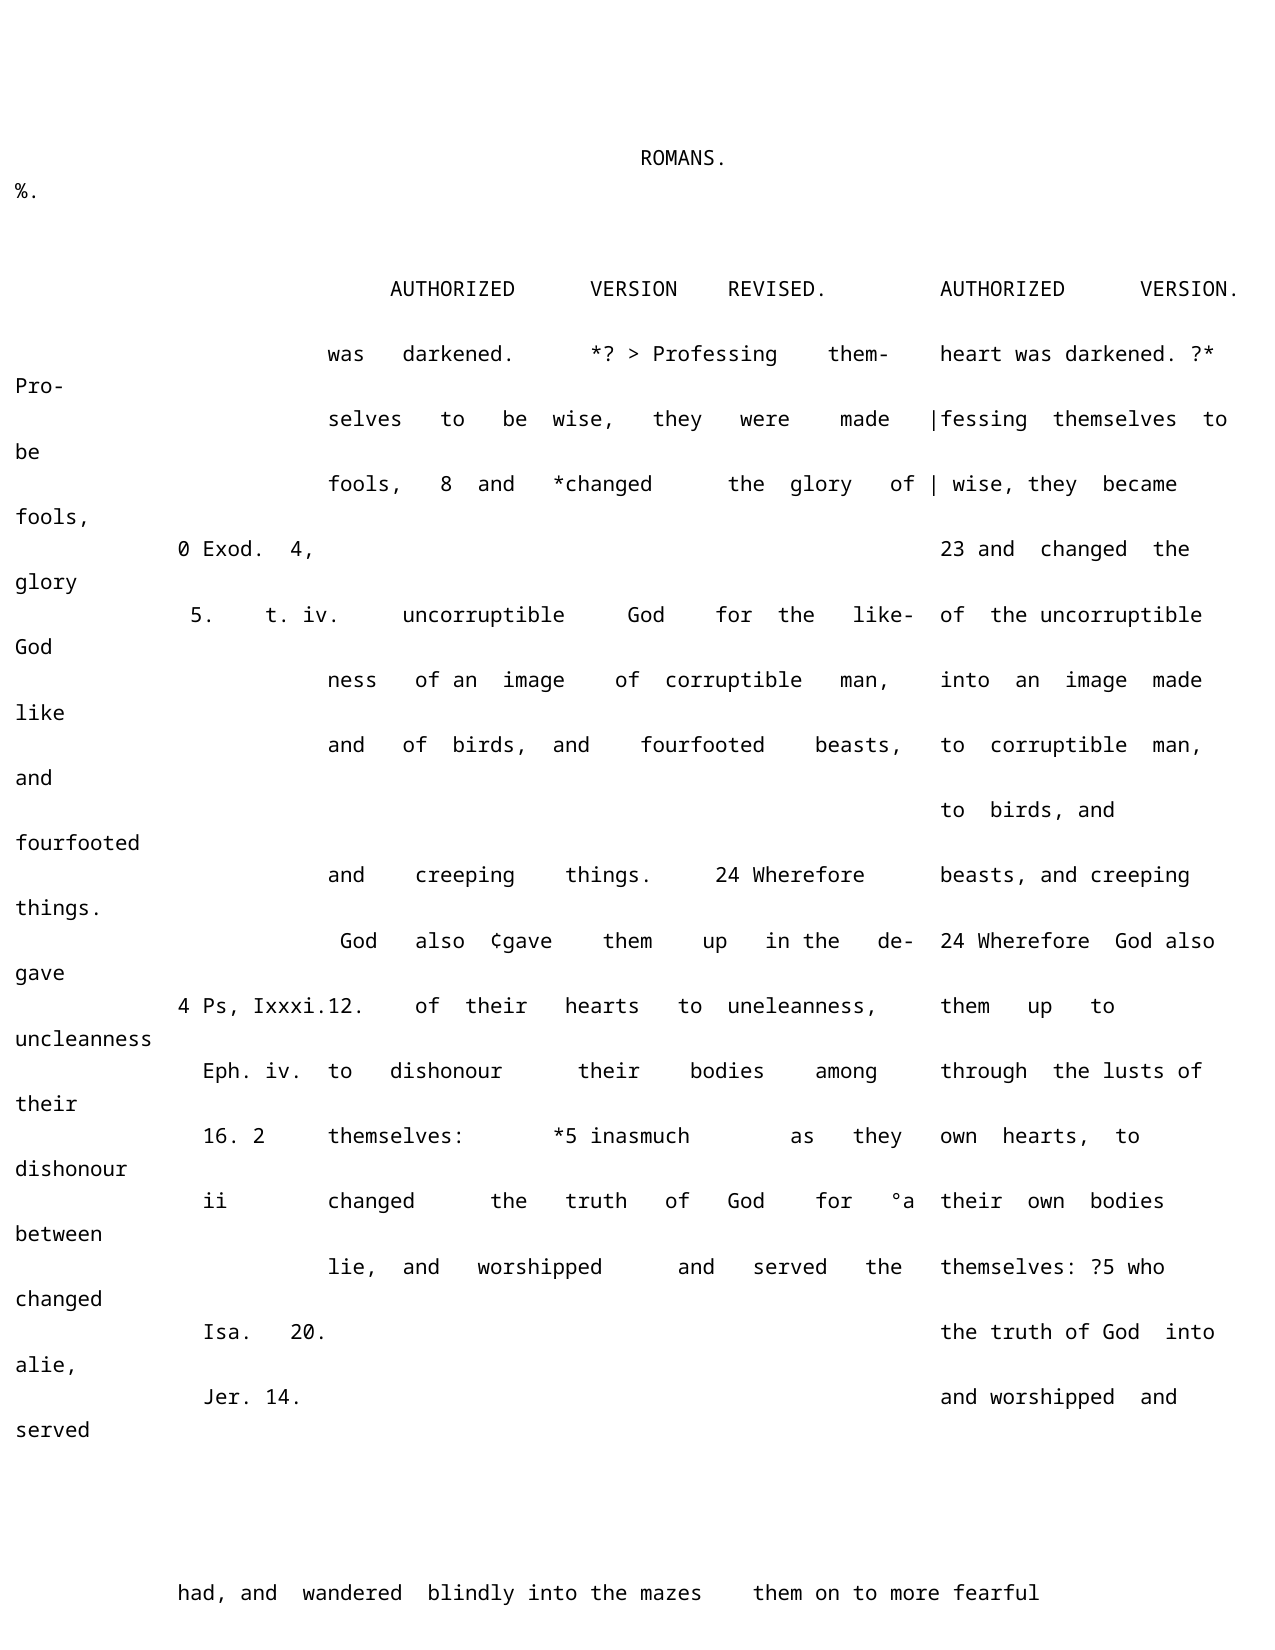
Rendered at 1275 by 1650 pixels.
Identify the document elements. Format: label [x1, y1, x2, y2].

text [15, 15, 1260, 1606]
